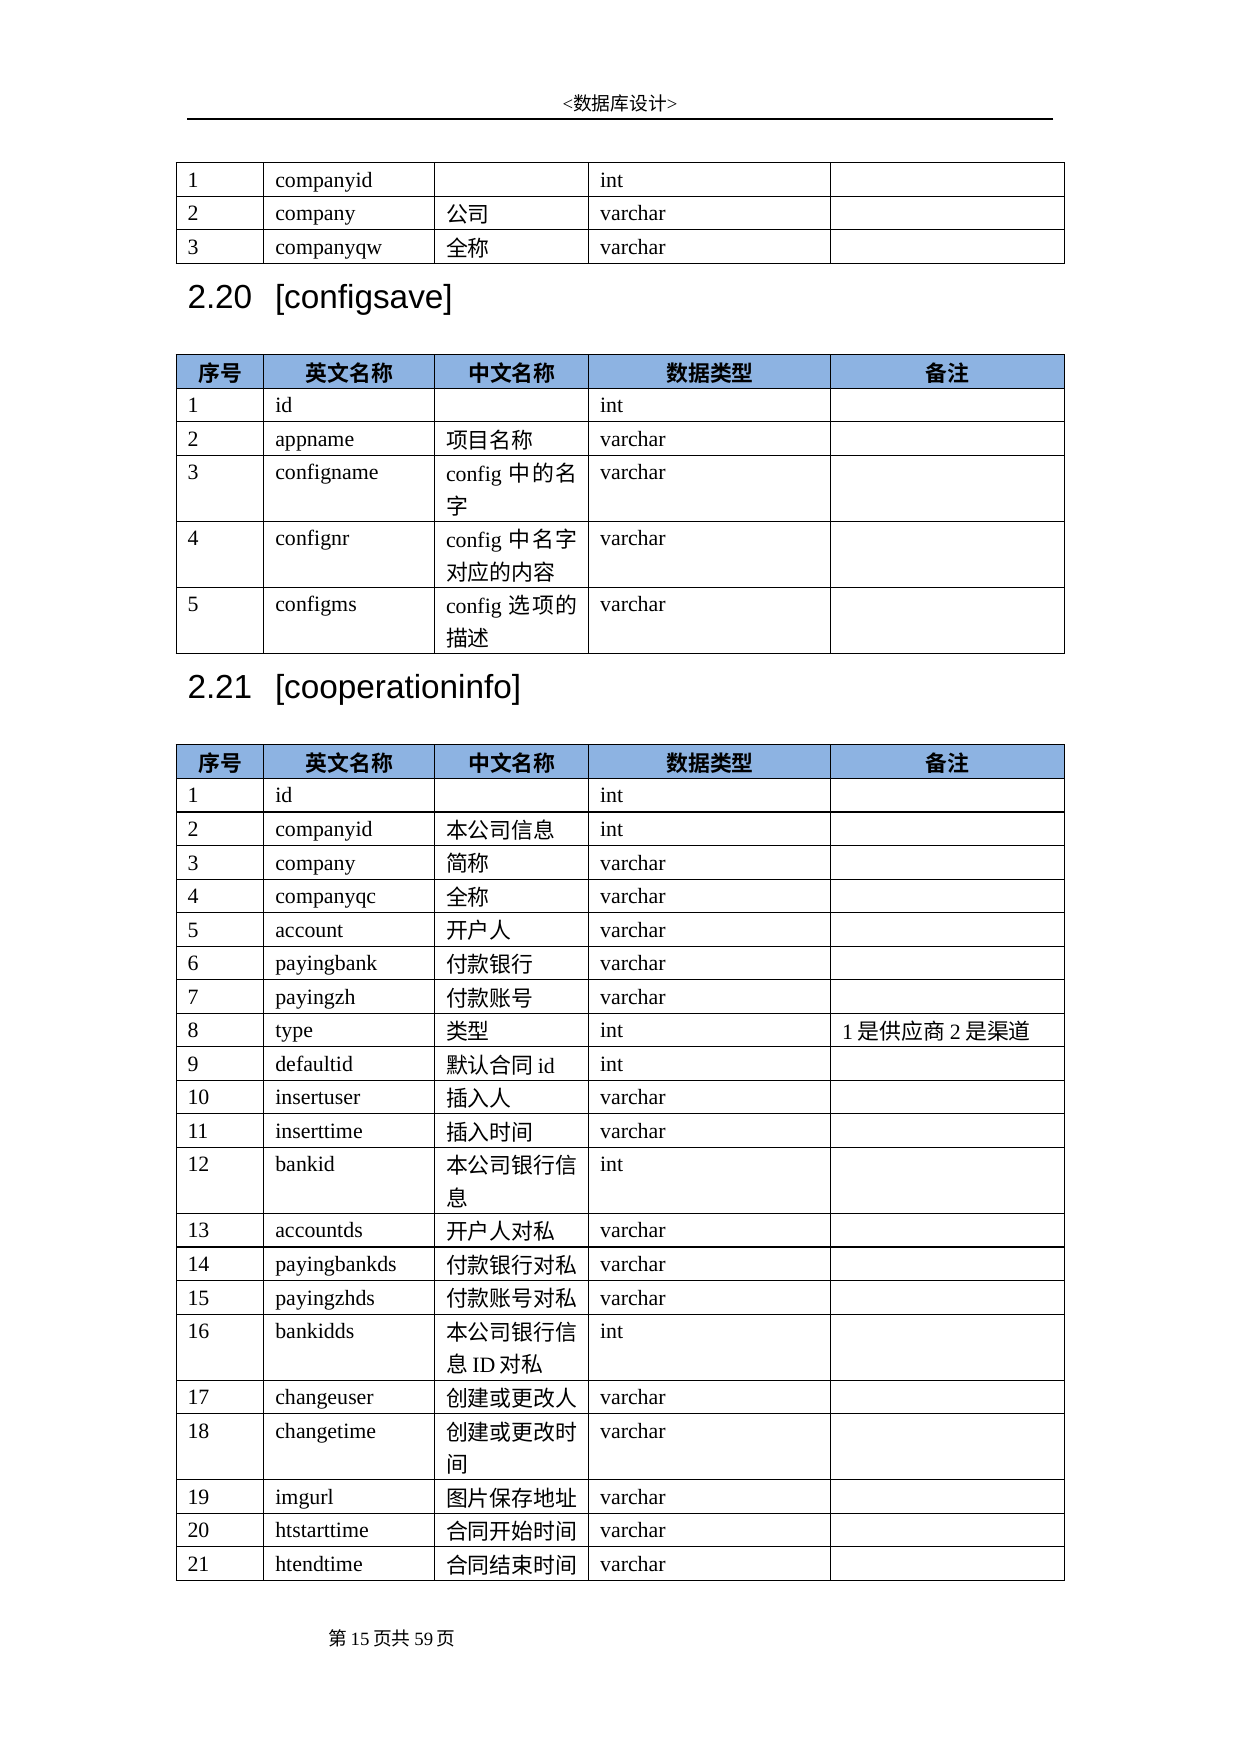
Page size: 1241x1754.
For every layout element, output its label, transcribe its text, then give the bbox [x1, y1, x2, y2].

table_cell int [589, 1047, 830, 1080]
table_cell varchar [589, 1414, 830, 1479]
table_cell varchar [589, 1248, 830, 1280]
table_cell varchar [589, 1114, 830, 1147]
table_cell 3 [177, 846, 263, 878]
table_cell account [264, 913, 434, 946]
table_cell 图片保存地址 [435, 1480, 588, 1513]
table_header 备注 [831, 355, 1064, 388]
table_cell type [264, 1014, 434, 1046]
table_cell 7 [177, 980, 263, 1013]
table_cell [435, 779, 588, 811]
table_cell varchar [589, 197, 830, 229]
table_cell 开户人对私 [435, 1214, 588, 1246]
table_cell changeuser [264, 1381, 434, 1413]
table_cell [435, 389, 588, 421]
table_header 数据类型 [589, 355, 830, 388]
table_header 数据类型 [589, 745, 830, 778]
table_header 英文名称 [264, 355, 434, 388]
table_cell defaultid [264, 1047, 434, 1080]
table_cell 2 [177, 813, 263, 845]
table_cell 5 [177, 588, 263, 653]
table_cell varchar [589, 588, 830, 653]
table_cell 11 [177, 1114, 263, 1147]
table_cell 1 [177, 389, 263, 421]
table_cell varchar [589, 1514, 830, 1546]
table_cell varchar [589, 1214, 830, 1246]
table_cell 开户人 [435, 913, 588, 946]
table_cell int [589, 1315, 830, 1379]
table_cell [831, 389, 1064, 421]
table_cell bankid [264, 1148, 434, 1213]
table_cell 付款账号对私 [435, 1281, 588, 1313]
table_cell [831, 1381, 1064, 1413]
table_cell 2 [177, 422, 263, 455]
table_cell [831, 230, 1064, 263]
table_cell [831, 846, 1064, 878]
table_cell 3 [177, 456, 263, 521]
table_cell varchar [589, 522, 830, 587]
table_cell int [589, 163, 830, 196]
table_cell 本公司银行信息ID对私 [435, 1315, 588, 1379]
table_cell 19 [177, 1480, 263, 1513]
table_cell 21 [177, 1547, 263, 1580]
table_cell 付款银行对私 [435, 1248, 588, 1280]
table_cell config选项的描述 [435, 588, 588, 653]
table_cell 2 [177, 197, 263, 229]
table_cell int [589, 389, 830, 421]
table_cell payingbankds [264, 1248, 434, 1280]
table_cell [831, 1148, 1064, 1213]
table_cell 创建或更改时间 [435, 1414, 588, 1479]
table_cell 本公司信息 [435, 813, 588, 845]
table_cell varchar [589, 230, 830, 263]
table_cell accountds [264, 1214, 434, 1246]
table_cell [831, 980, 1064, 1013]
table_cell 简称 [435, 846, 588, 878]
table_cell [831, 1480, 1064, 1513]
table_cell 16 [177, 1315, 263, 1379]
table_cell varchar [589, 1381, 830, 1413]
table_cell 公司 [435, 197, 588, 229]
table_cell 8 [177, 1014, 263, 1046]
table_cell configname [264, 456, 434, 521]
table_cell imgurl [264, 1480, 434, 1513]
table_cell varchar [589, 1081, 830, 1113]
table_cell appname [264, 422, 434, 455]
table_cell 1 [177, 163, 263, 196]
table_cell 插入人 [435, 1081, 588, 1113]
table_cell int [589, 813, 830, 845]
table_cell varchar [589, 1281, 830, 1313]
table_cell varchar [589, 880, 830, 912]
table_cell payingbank [264, 947, 434, 979]
table_cell varchar [589, 846, 830, 878]
table_cell 插入时间 [435, 1114, 588, 1147]
table_cell 创建或更改人 [435, 1381, 588, 1413]
table_cell [831, 1081, 1064, 1113]
table_cell [435, 163, 588, 196]
table_cell [831, 163, 1064, 196]
table_cell int [589, 1014, 830, 1046]
table_cell [831, 1315, 1064, 1379]
table_cell [831, 1547, 1064, 1580]
table_cell 14 [177, 1248, 263, 1280]
table_cell [831, 880, 1064, 912]
table_cell companyid [264, 163, 434, 196]
table_cell 合同结束时间 [435, 1547, 588, 1580]
table_cell int [589, 779, 830, 811]
table_cell company [264, 197, 434, 229]
table_cell 10 [177, 1081, 263, 1113]
table_cell htendtime [264, 1547, 434, 1580]
table_cell varchar [589, 1480, 830, 1513]
table_cell inserttime [264, 1114, 434, 1147]
table_cell [831, 1514, 1064, 1546]
table_cell [831, 779, 1064, 811]
table_cell 3 [177, 230, 263, 263]
table_cell [831, 456, 1064, 521]
table_cell 类型 [435, 1014, 588, 1046]
table_cell [831, 1047, 1064, 1080]
table_cell 合同开始时间 [435, 1514, 588, 1546]
table_cell 4 [177, 880, 263, 912]
table_cell 付款账号 [435, 980, 588, 1013]
table_cell [831, 588, 1064, 653]
table_header 序号 [177, 355, 263, 388]
table_cell [831, 1414, 1064, 1479]
table_cell id [264, 779, 434, 811]
table_header 中文名称 [435, 355, 588, 388]
table_cell companyqc [264, 880, 434, 912]
table_cell 15 [177, 1281, 263, 1313]
table_header 英文名称 [264, 745, 434, 778]
table_cell varchar [589, 980, 830, 1013]
table_cell 9 [177, 1047, 263, 1080]
table_cell [831, 1214, 1064, 1246]
table_cell 1是供应商 2是渠道 [831, 1014, 1064, 1046]
table_cell 付款银行 [435, 947, 588, 979]
table_cell insertuser [264, 1081, 434, 1113]
table_cell 18 [177, 1414, 263, 1479]
table_header 序号 [177, 745, 263, 778]
table_cell 6 [177, 947, 263, 979]
table_cell htstarttime [264, 1514, 434, 1546]
table_cell [831, 1281, 1064, 1313]
table_cell payingzhds [264, 1281, 434, 1313]
table_cell company [264, 846, 434, 878]
table_cell companyqw [264, 230, 434, 263]
table_cell 项目名称 [435, 422, 588, 455]
table_cell configms [264, 588, 434, 653]
table_cell [831, 522, 1064, 587]
table_cell id [264, 389, 434, 421]
table_cell [831, 947, 1064, 979]
table_header 备注 [831, 745, 1064, 778]
table_cell varchar [589, 947, 830, 979]
table_cell config中的名字 [435, 456, 588, 521]
table_cell config中名字对应的内容 [435, 522, 588, 587]
table_cell 全称 [435, 230, 588, 263]
table_cell bankidds [264, 1315, 434, 1379]
table_cell companyid [264, 813, 434, 845]
table_cell 默认合同id [435, 1047, 588, 1080]
table_cell [831, 813, 1064, 845]
table_cell payingzh [264, 980, 434, 1013]
table_header 中文名称 [435, 745, 588, 778]
table_cell 本公司银行信息 [435, 1148, 588, 1213]
table_cell [831, 1248, 1064, 1280]
table_cell confignr [264, 522, 434, 587]
table_cell varchar [589, 913, 830, 946]
table_cell changetime [264, 1414, 434, 1479]
table_cell 4 [177, 522, 263, 587]
table_cell varchar [589, 456, 830, 521]
table_cell [831, 197, 1064, 229]
table_cell 13 [177, 1214, 263, 1246]
table_cell [831, 913, 1064, 946]
table_cell 12 [177, 1148, 263, 1213]
table_cell int [589, 1148, 830, 1213]
table_cell 17 [177, 1381, 263, 1413]
table_cell varchar [589, 1547, 830, 1580]
table_cell 20 [177, 1514, 263, 1546]
table_cell varchar [589, 422, 830, 455]
subtitle [cooperationinfo] [187, 654, 1053, 719]
table_cell 全称 [435, 880, 588, 912]
table_cell [831, 422, 1064, 455]
table_cell 5 [177, 913, 263, 946]
table_cell [831, 1114, 1064, 1147]
table_cell 1 [177, 779, 263, 811]
subtitle [configsave] [187, 264, 1053, 329]
